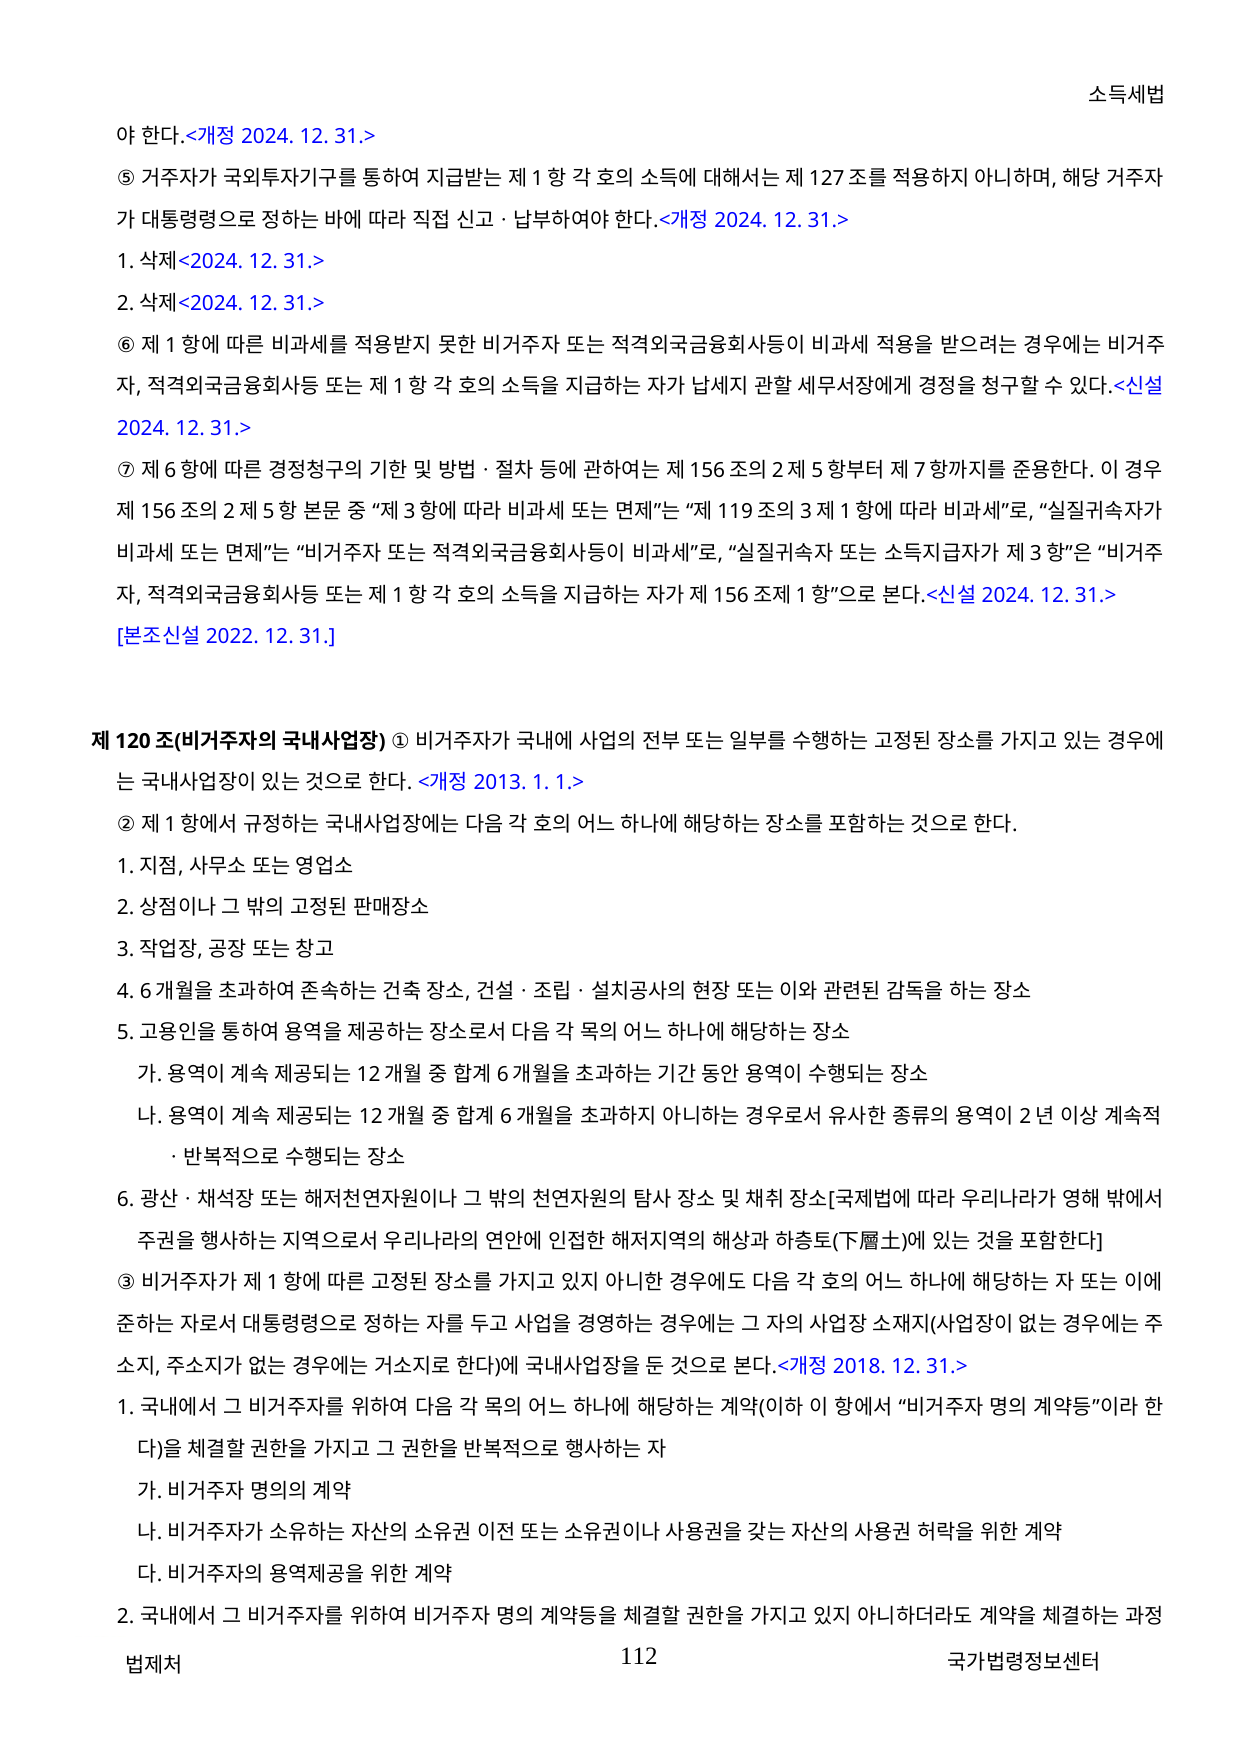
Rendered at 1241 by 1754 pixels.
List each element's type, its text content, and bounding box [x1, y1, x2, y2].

text 4. 6개월을 초과하여 존속하는 건축 장소, 건설ㆍ조립ㆍ설치공사의 현장 또는 이와 관련된 감독을 하는 장소 [117, 962, 1165, 1004]
text 1. 국내에서 그 비거주자를 위하여 다음 각 목의 어느 하나에 해당하는 계약(이하 이 항에서 “비거주자 명의 계약등”이라 한다)을 체결할 권한을 가지고 그 권한을 반복적으로 행사하는 자 [117, 1379, 1165, 1462]
text 2. 삭제<2024. 12. 31.> [117, 275, 1165, 317]
text 나. 용역이 계속 제공되는 12개월 중 합계 6개월을 초과하지 아니하는 경우로서 유사한 종류의 용역이 2년 이상 계속적ㆍ반복적으로 수행되는 장소 [137, 1087, 1165, 1171]
text 1. 삭제<2024. 12. 31.> [117, 233, 1165, 275]
text ② 제1항에서 규정하는 국내사업장에는 다음 각 호의 어느 하나에 해당하는 장소를 포함하는 것으로 한다. [117, 796, 1165, 837]
text ⑤ 거주자가 국외투자기구를 통하여 지급받는 제1항 각 호의 소득에 대해서는 제127조를 적용하지 아니하며, 해당 거주자가 대통령령으로 정하는 바에 따라 직접 신고ㆍ납부하여야 한다.<개정 2024. 12. 31.> [117, 150, 1165, 233]
text 6. 광산ㆍ채석장 또는 해저천연자원이나 그 밖의 천연자원의 탐사 장소 및 채취 장소[국제법에 따라 우리나라가 영해 밖에서 주권을 행사하는 지역으로서 우리나라의 연안에 인접한 해저지역의 해상과 하층토(下層土)에 있는 것을 포함한다] [117, 1171, 1165, 1254]
text ③ 비거주자가 제1항에 따른 고정된 장소를 가지고 있지 아니한 경우에도 다음 각 호의 어느 하나에 해당하는 자 또는 이에 준하는 자로서 대통령령으로 정하는 자를 두고 사업을 경영하는 경우에는 그 자의 사업장 소재지(사업장이 없는 경우에는 주소지, 주소지가 없는 경우에는 거소지로 한다)에 국내사업장을 둔 것으로 본다.<개정 2018. 12. 31.> [117, 1254, 1165, 1379]
text 1. 지점, 사무소 또는 영업소 [117, 837, 1165, 879]
text 3. 작업장, 공장 또는 창고 [117, 921, 1165, 962]
text 5. 고용인을 통하여 용역을 제공하는 장소로서 다음 각 목의 어느 하나에 해당하는 장소 [117, 1004, 1165, 1046]
text ⑦ 제6항에 따른 경정청구의 기한 및 방법ㆍ절차 등에 관하여는 제156조의2제5항부터 제7항까지를 준용한다. 이 경우 제156조의2제5항 본문 중 “제3항에 따라 비과세 또는 면제”는 “제119조의3제1항에 따라 비과세”로, “실질귀속자가 비과세 또는 면제”는 “비거주자 또는 적격외국금융회사등이 비과세”로, “실질귀속자 또는 소득지급자가 제3항”은 “비거주자, 적격외국금융회사등 또는 제1항 각 호의 소득을 지급하는 자가 제156조제1항”으로 본다.<신설 2024. 12. 31.> [117, 442, 1165, 608]
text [117, 108, 1165, 150]
text 제120조(비거주자의 국내사업장) ① 비거주자가 국내에 사업의 전부 또는 일부를 수행하는 고정된 장소를 가지고 있는 경우에는 국내사업장이 있는 것으로 한다. <개정 2013. 1. 1.> [92, 712, 1165, 796]
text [117, 1587, 1165, 1629]
text [본조신설 2022. 12. 31.] [117, 608, 1165, 650]
text 다. 비거주자의 용역제공을 위한 계약 [137, 1546, 1165, 1587]
text 2. 상점이나 그 밖의 고정된 판매장소 [117, 879, 1165, 921]
text 나. 비거주자가 소유하는 자산의 소유권 이전 또는 소유권이나 사용권을 갖는 자산의 사용권 허락을 위한 계약 [137, 1504, 1165, 1546]
text 가. 용역이 계속 제공되는 12개월 중 합계 6개월을 초과하는 기간 동안 용역이 수행되는 장소 [137, 1046, 1165, 1087]
text 가. 비거주자 명의의 계약 [137, 1462, 1165, 1504]
text ⑥ 제1항에 따른 비과세를 적용받지 못한 비거주자 또는 적격외국금융회사등이 비과세 적용을 받으려는 경우에는 비거주자, 적격외국금융회사등 또는 제1항 각 호의 소득을 지급하는 자가 납세지 관할 세무서장에게 경정을 청구할 수 있다.<신설 2024. 12. 31.> [117, 317, 1165, 442]
